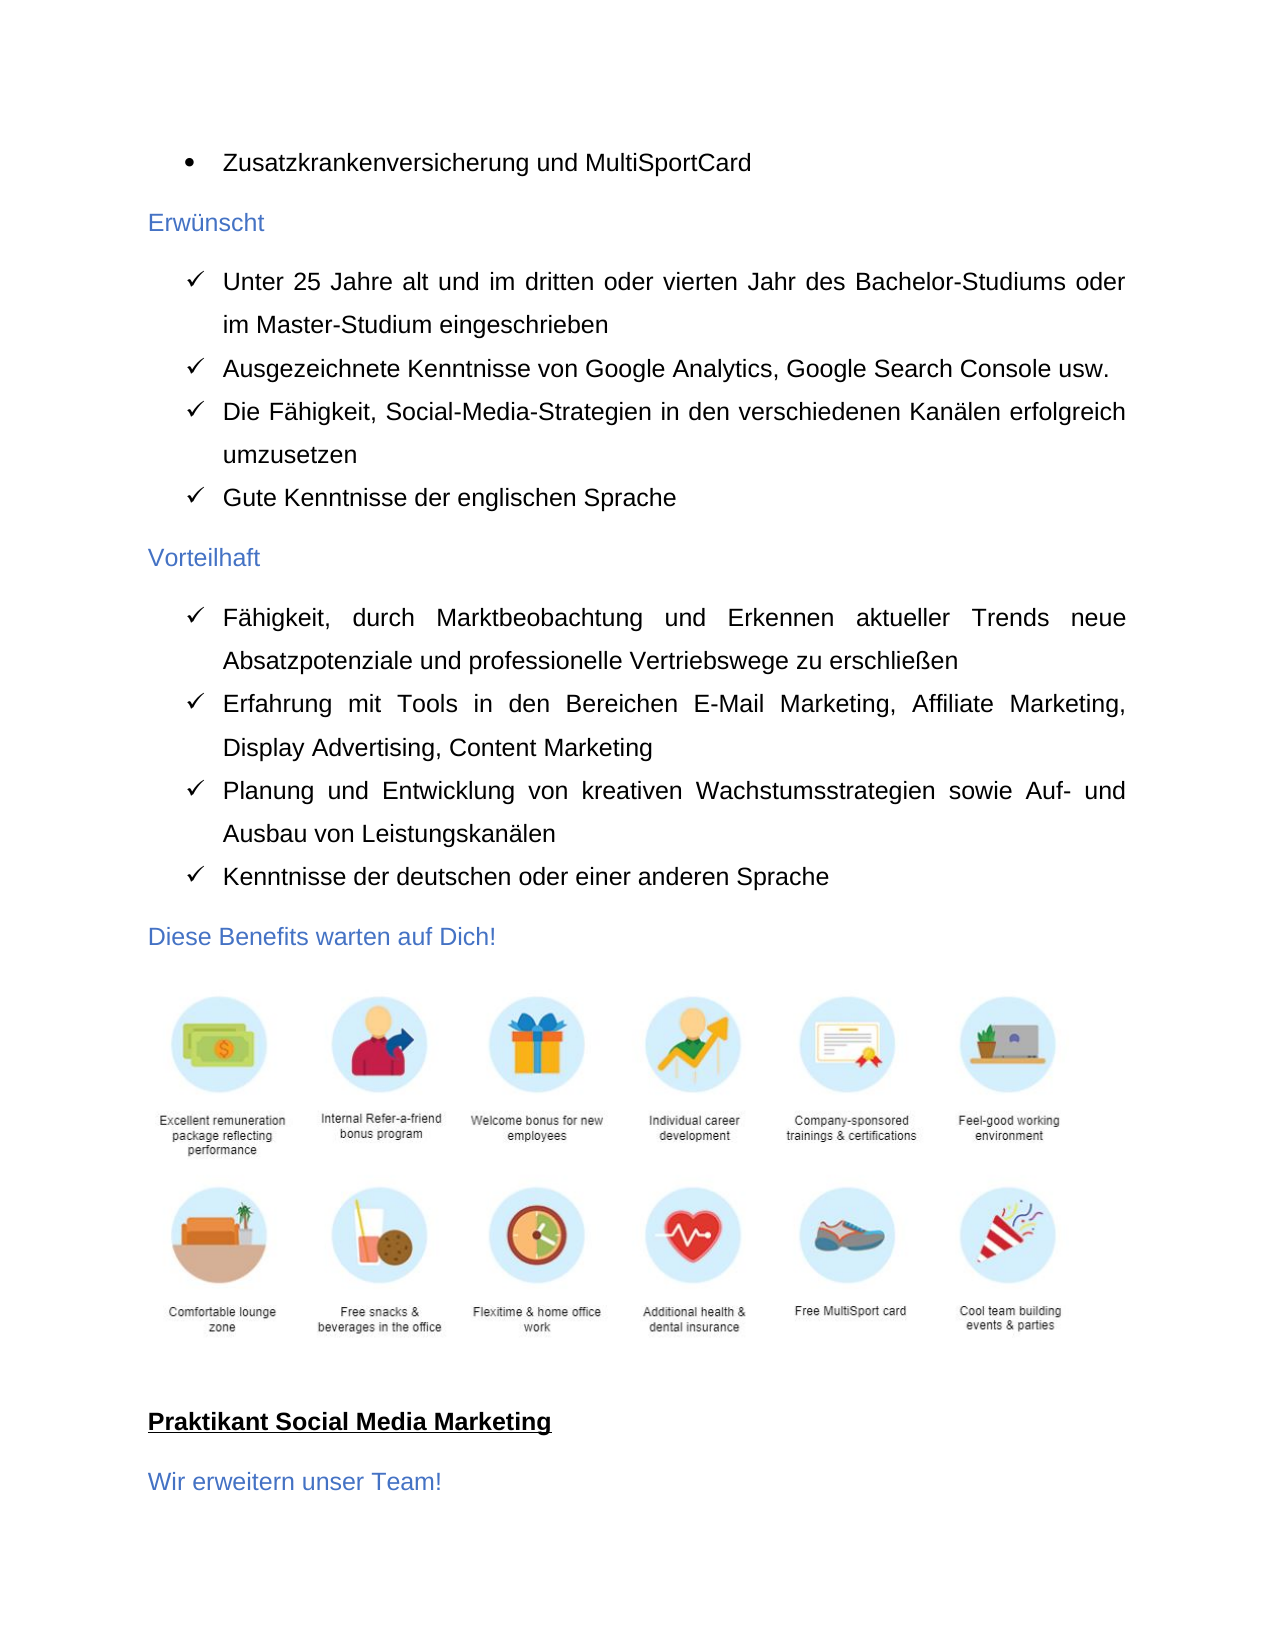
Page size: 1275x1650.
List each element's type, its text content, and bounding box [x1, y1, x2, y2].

text Wir erweitern unser Team! [148, 1467, 1127, 1496]
text Vorteilhaft [148, 543, 1127, 572]
list Planung und Entwicklung von kreativen Wachstumsstrategien sowie Auf- und Ausbau von Leistungskanälen [185, 776, 1127, 848]
text Erwünscht [148, 207, 1127, 236]
text Diese Benefits warten auf Dich! [148, 922, 1127, 951]
picture [147, 981, 1088, 1377]
list Erfahrung mit Tools in den Bereichen E-Mail Marketing, Affiliate Marketing, Display Advertising, Content Marketing [185, 689, 1127, 761]
list Unter 25 Jahre alt und im dritten oder vierten Jahr des Bachelor-Studiums oder im Master-Studium eingeschrieben [185, 267, 1127, 339]
list Fähigkeit, durch Marktbeobachtung und Erkennen aktueller Trends neue Absatzpotenziale und professionelle Vertriebswege zu erschließen [185, 603, 1127, 675]
list Kenntnisse der deutschen oder einer anderen Sprache [185, 862, 1127, 891]
list Ausgezeichnete Kenntnisse von Google Analytics, Google Search Console usw. [185, 354, 1127, 382]
list Gute Kenntnisse der englischen Sprache [185, 483, 1127, 512]
text Praktikant Social Media Marketing [148, 1407, 1127, 1436]
list Zusatzkrankenversicherung und MultiSportCard [185, 148, 1127, 176]
list Die Fähigkeit, Social-Media-Strategien in den verschiedenen Kanälen erfolgreich umzusetzen [185, 397, 1127, 469]
